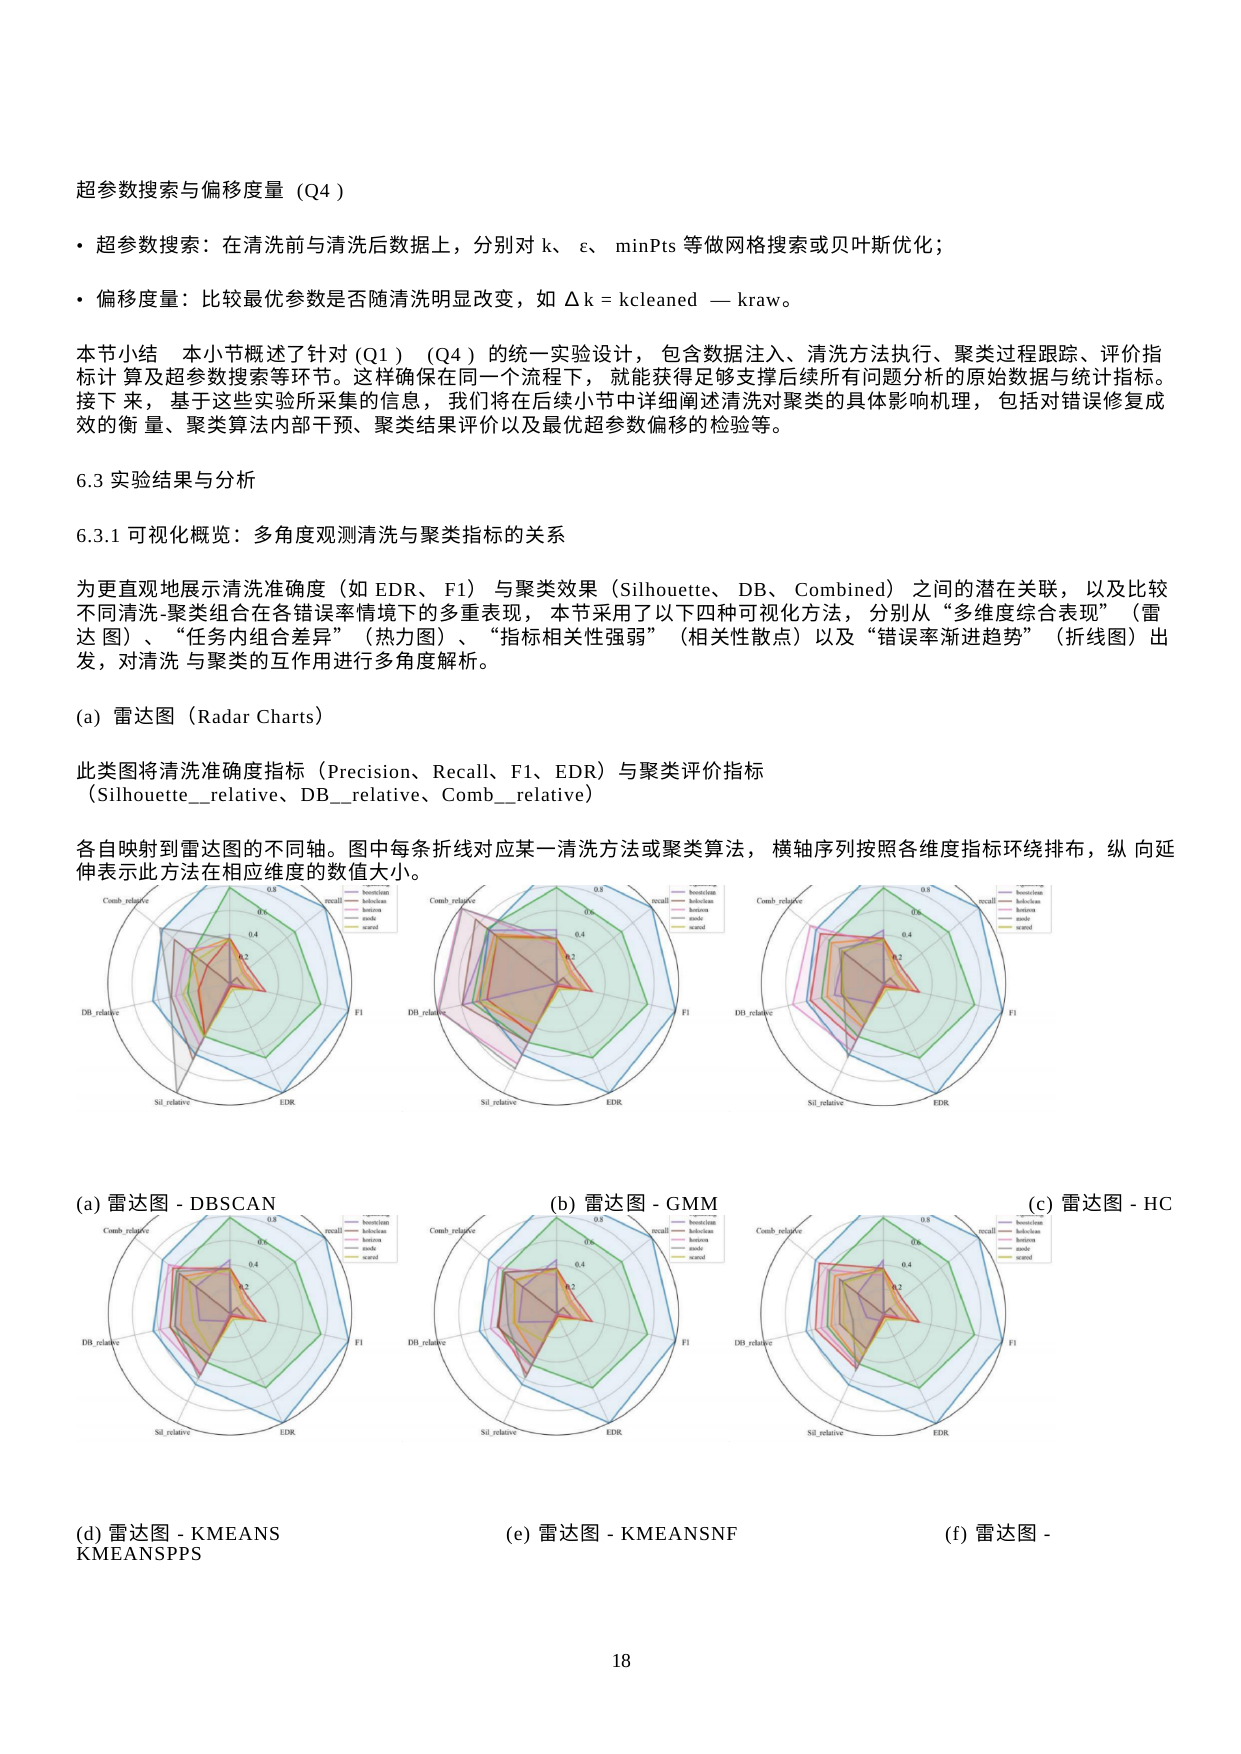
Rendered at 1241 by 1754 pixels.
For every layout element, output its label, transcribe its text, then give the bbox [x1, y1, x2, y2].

text • 超参数搜索：在清洗前与清洗后数据上，分别对 k、 ε、 minPts 等做网格搜索或贝叶斯优化； [76, 233, 1175, 257]
text • 偏移度量：比较最优参数是否随清洗明显改变，如 ∆k = kcleaned — kraw。 [76, 288, 1175, 312]
text (d) 雷达图 - KMEANS (e) 雷达图 - KMEANSNF (f) 雷达图 - KMEANSPPS [76, 1521, 1175, 1565]
text 超参数搜索与偏移度量 (Q4 ) [76, 179, 1175, 203]
picture [76, 885, 1057, 1112]
text (a) 雷达图 - DBSCAN (b) 雷达图 - GMM (c) 雷达图 - HC [76, 1191, 1175, 1216]
text 本节小结 本小节概述了针对 (Q1 ) (Q4 ) 的统一实验设计， 包含数据注入、清洗方法执行、聚类过程跟踪、评价指标计 算及超参数搜索等环节。这样确保在同一个流程下， 就能获得足够支撑后续所有问题分析的原始数据与统计指标。接下 来， 基于这些实验所采集的信息， 我们将在后续小节中详细阐述清洗对聚类的具体影响机理， 包括对错误修复成效的衡 量、聚类算法内部干预、聚类结果评价以及最优超参数偏移的检验等。 [76, 342, 1175, 438]
text 6.3.1 可视化概览：多角度观测清洗与聚类指标的关系 [76, 523, 1175, 547]
picture [76, 1215, 1057, 1442]
text 6.3 实验结果与分析 [76, 469, 1175, 493]
text 为更直观地展示清洗准确度（如 EDR、 F1） 与聚类效果（Silhouette、 DB、 Combined） 之间的潜在关联， 以及比较 不同清洗-聚类组合在各错误率情境下的多重表现， 本节采用了以下四种可视化方法， 分别从“多维度综合表现”（雷达 图）、“任务内组合差异”（热力图）、“指标相关性强弱”（相关性散点）以及“错误率渐进趋势”（折线图）出发，对清洗 与聚类的互作用进行多角度解析。 [76, 578, 1175, 674]
text (a) 雷达图（Radar Charts） [76, 704, 1175, 728]
text 各自映射到雷达图的不同轴。图中每条折线对应某一清洗方法或聚类算法， 横轴序列按照各维度指标环绕排布，纵 向延伸表示此方法在相应维度的数值大小。 [76, 837, 1175, 886]
text 此类图将清洗准确度指标（Precision、Recall、F1、EDR）与聚类评价指标（Silhouette__relative、DB__relative、Comb__relative） [76, 759, 1175, 807]
